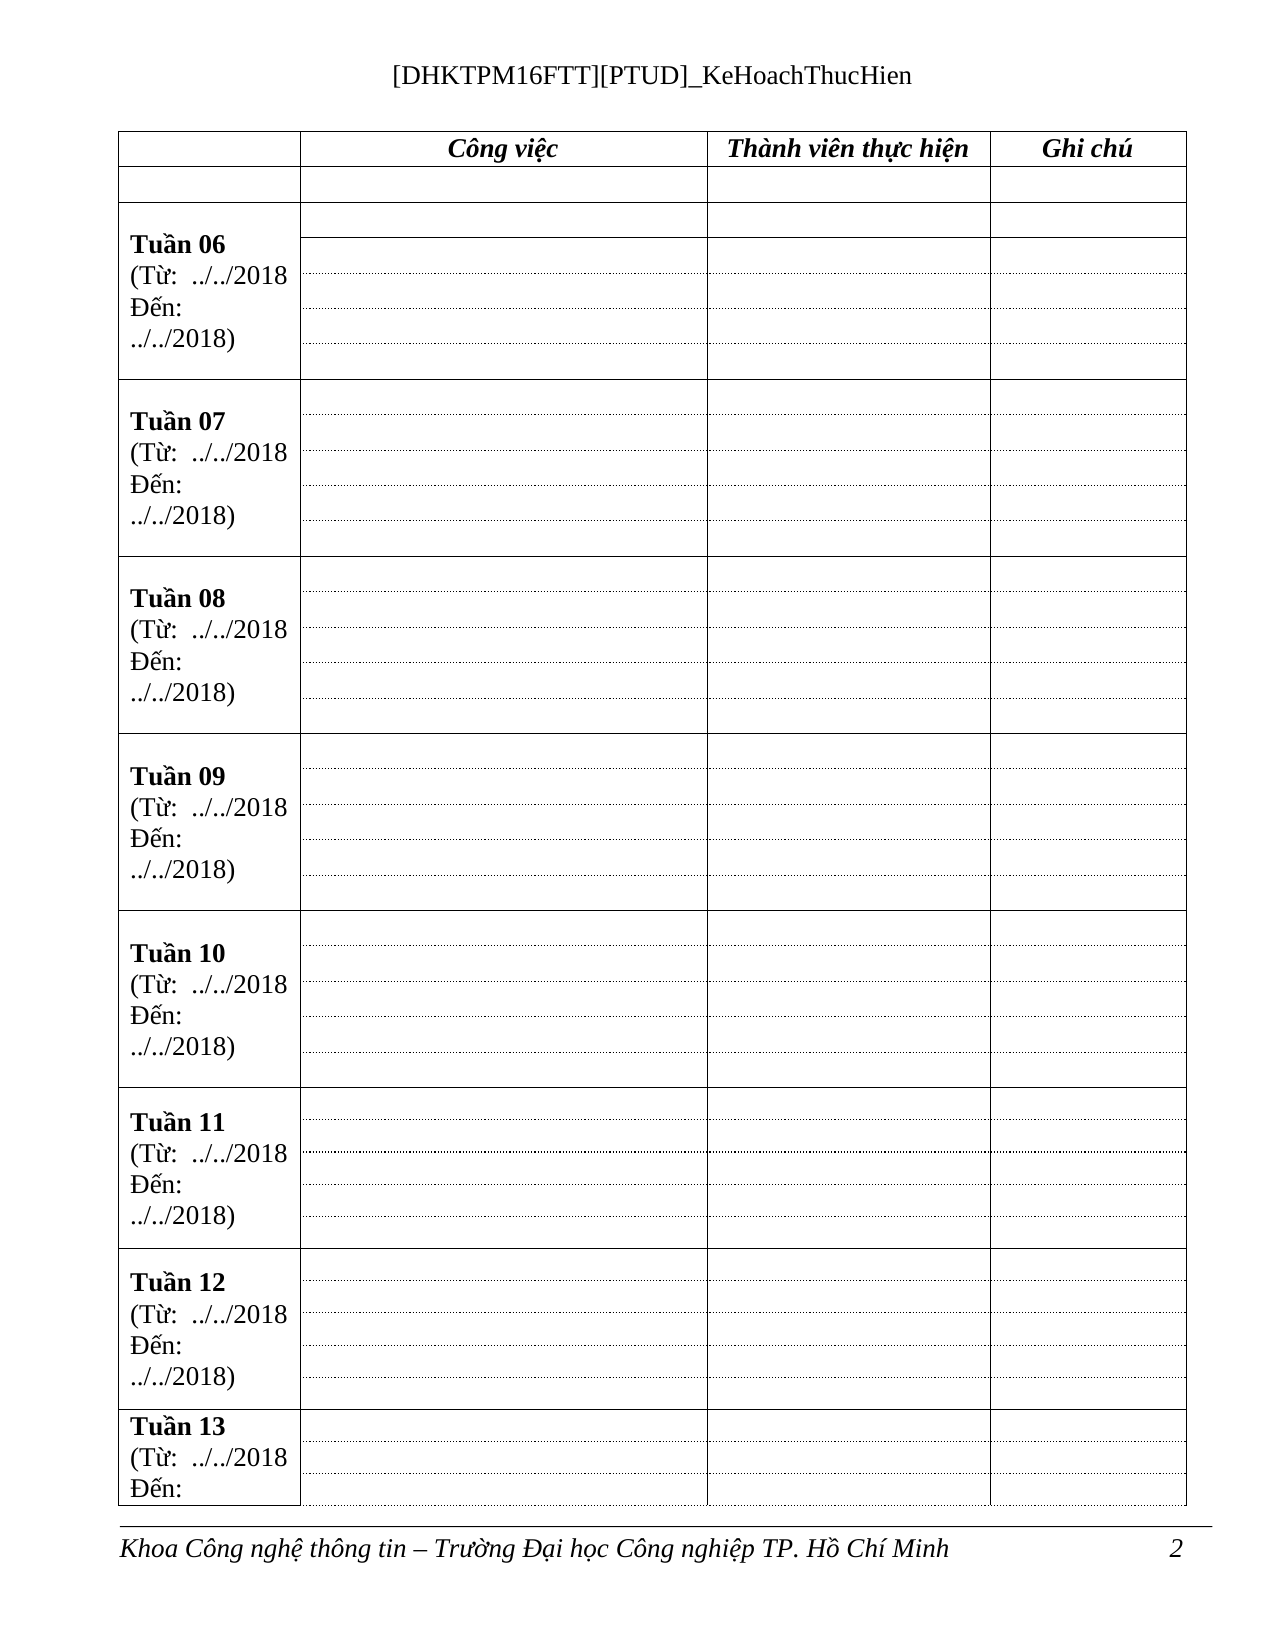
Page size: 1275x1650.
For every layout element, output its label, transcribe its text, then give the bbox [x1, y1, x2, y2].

table_cell [991, 1377, 1186, 1409]
table_cell [991, 450, 1186, 485]
table_cell [991, 203, 1186, 237]
table_cell [708, 1052, 990, 1087]
table_cell [301, 662, 707, 697]
table_cell [708, 768, 990, 804]
table_cell [708, 734, 990, 768]
table_cell [708, 911, 990, 945]
table_cell [991, 1119, 1186, 1151]
table_cell [991, 1473, 1186, 1505]
table_cell [991, 768, 1186, 804]
table_header Thành viên thực hiện [708, 132, 990, 166]
table_cell [301, 1473, 707, 1505]
table_cell [991, 485, 1186, 520]
table_cell [708, 662, 990, 697]
table_cell [991, 273, 1186, 308]
table_cell [301, 1016, 707, 1052]
table_cell [991, 911, 1186, 945]
table_cell [991, 343, 1186, 379]
table_header [119, 132, 300, 166]
table_cell [991, 981, 1186, 1016]
table_cell Tuần 09 (Từ: ../../2018 Đến: ../../2018) [119, 734, 300, 910]
table_cell Tuần 07 (Từ: ../../2018 Đến: ../../2018) [119, 380, 300, 556]
table_cell [991, 1280, 1186, 1312]
table_cell Tuần 10 (Từ: ../../2018 Đến: ../../2018) [119, 911, 300, 1087]
table_cell [301, 1249, 707, 1280]
table_cell [991, 1249, 1186, 1280]
table_cell [301, 557, 707, 591]
table_cell [991, 238, 1186, 272]
table_cell [708, 343, 990, 379]
table_cell [301, 804, 707, 839]
table_cell [991, 520, 1186, 556]
table_cell [708, 1119, 990, 1151]
table_cell [708, 557, 990, 591]
table_cell [301, 273, 707, 308]
table_cell [301, 981, 707, 1016]
table_cell Tuần 08 (Từ: ../../2018 Đến: ../../2018) [119, 557, 300, 733]
table_cell [708, 1345, 990, 1377]
table_cell [301, 343, 707, 379]
table_cell [991, 1151, 1186, 1183]
table_cell [301, 875, 707, 910]
table_cell [708, 308, 990, 343]
table_cell [708, 167, 990, 202]
table_cell [708, 520, 990, 556]
table_cell [301, 1216, 707, 1248]
table_cell [301, 1377, 707, 1409]
table_cell [708, 485, 990, 520]
table_cell [991, 662, 1186, 697]
table_cell [708, 1184, 990, 1216]
table_cell [708, 1410, 990, 1441]
table_cell [301, 1312, 707, 1344]
table_cell [301, 485, 707, 520]
table_cell [301, 945, 707, 981]
table_cell [708, 1441, 990, 1473]
table_cell [301, 1345, 707, 1377]
table_cell [708, 1016, 990, 1052]
table_cell [301, 238, 707, 272]
table_cell [991, 308, 1186, 343]
table_cell [708, 1473, 990, 1505]
table_cell [301, 839, 707, 874]
table_cell Tuần 11 (Từ: ../../2018 Đến: ../../2018) [119, 1088, 300, 1248]
table_cell [991, 945, 1186, 981]
table_cell [708, 238, 990, 272]
table_cell [708, 1249, 990, 1280]
table_cell [301, 308, 707, 343]
table_cell [991, 1016, 1186, 1052]
table_cell [991, 1184, 1186, 1216]
table_cell [708, 591, 990, 627]
table_cell [708, 1280, 990, 1312]
table_cell [301, 450, 707, 485]
table_cell [301, 167, 707, 202]
table_cell Tuần 12 (Từ: ../../2018 Đến: ../../2018) [119, 1249, 300, 1409]
table_cell [301, 768, 707, 804]
table_cell [708, 450, 990, 485]
table_cell [708, 203, 990, 237]
table_cell [301, 1410, 707, 1441]
table_cell [991, 627, 1186, 662]
table_cell [708, 414, 990, 449]
table_cell [301, 1280, 707, 1312]
table_cell [991, 1088, 1186, 1119]
table_cell [301, 1151, 707, 1183]
table_cell [708, 698, 990, 733]
table_cell [301, 591, 707, 627]
table_cell [708, 1151, 990, 1183]
table_cell [991, 1345, 1186, 1377]
table_cell [991, 414, 1186, 449]
table_cell [301, 380, 707, 414]
table_cell [708, 804, 990, 839]
table_cell [991, 591, 1186, 627]
table_cell [301, 203, 707, 237]
table_cell [708, 627, 990, 662]
table_cell [991, 1410, 1186, 1441]
table_cell [991, 1216, 1186, 1248]
table_cell [301, 911, 707, 945]
table_cell [991, 1052, 1186, 1087]
table_cell [708, 1377, 990, 1409]
table_cell [301, 1184, 707, 1216]
table_header Công việc [301, 132, 707, 166]
table_cell [991, 167, 1186, 202]
table_cell [708, 981, 990, 1016]
table_cell [301, 1088, 707, 1119]
table_cell [301, 698, 707, 733]
table_cell [991, 557, 1186, 591]
table_cell [708, 875, 990, 910]
table_cell [991, 380, 1186, 414]
table_cell [301, 1052, 707, 1087]
table_cell [301, 1119, 707, 1151]
table_cell [301, 734, 707, 768]
table_cell [708, 839, 990, 874]
table_cell [708, 273, 990, 308]
table_cell [708, 945, 990, 981]
table_cell [708, 1088, 990, 1119]
table_cell [991, 1441, 1186, 1473]
table_cell [991, 875, 1186, 910]
table_cell [991, 1312, 1186, 1344]
table_cell [301, 414, 707, 449]
table_cell Tuần 13 (Từ: ../../2018 Đến: ../../2018) [119, 1410, 300, 1505]
table_cell Tuần 06 (Từ: ../../2018 Đến: ../../2018) [119, 203, 300, 379]
table_cell [708, 380, 990, 414]
table_cell [301, 520, 707, 556]
table_cell [991, 734, 1186, 768]
table_cell [991, 804, 1186, 839]
table_cell [708, 1312, 990, 1344]
table_header Ghi chú [991, 132, 1186, 166]
table_cell [301, 1441, 707, 1473]
table_cell [991, 698, 1186, 733]
table_cell [301, 627, 707, 662]
table_cell [708, 1216, 990, 1248]
table_cell [991, 839, 1186, 874]
